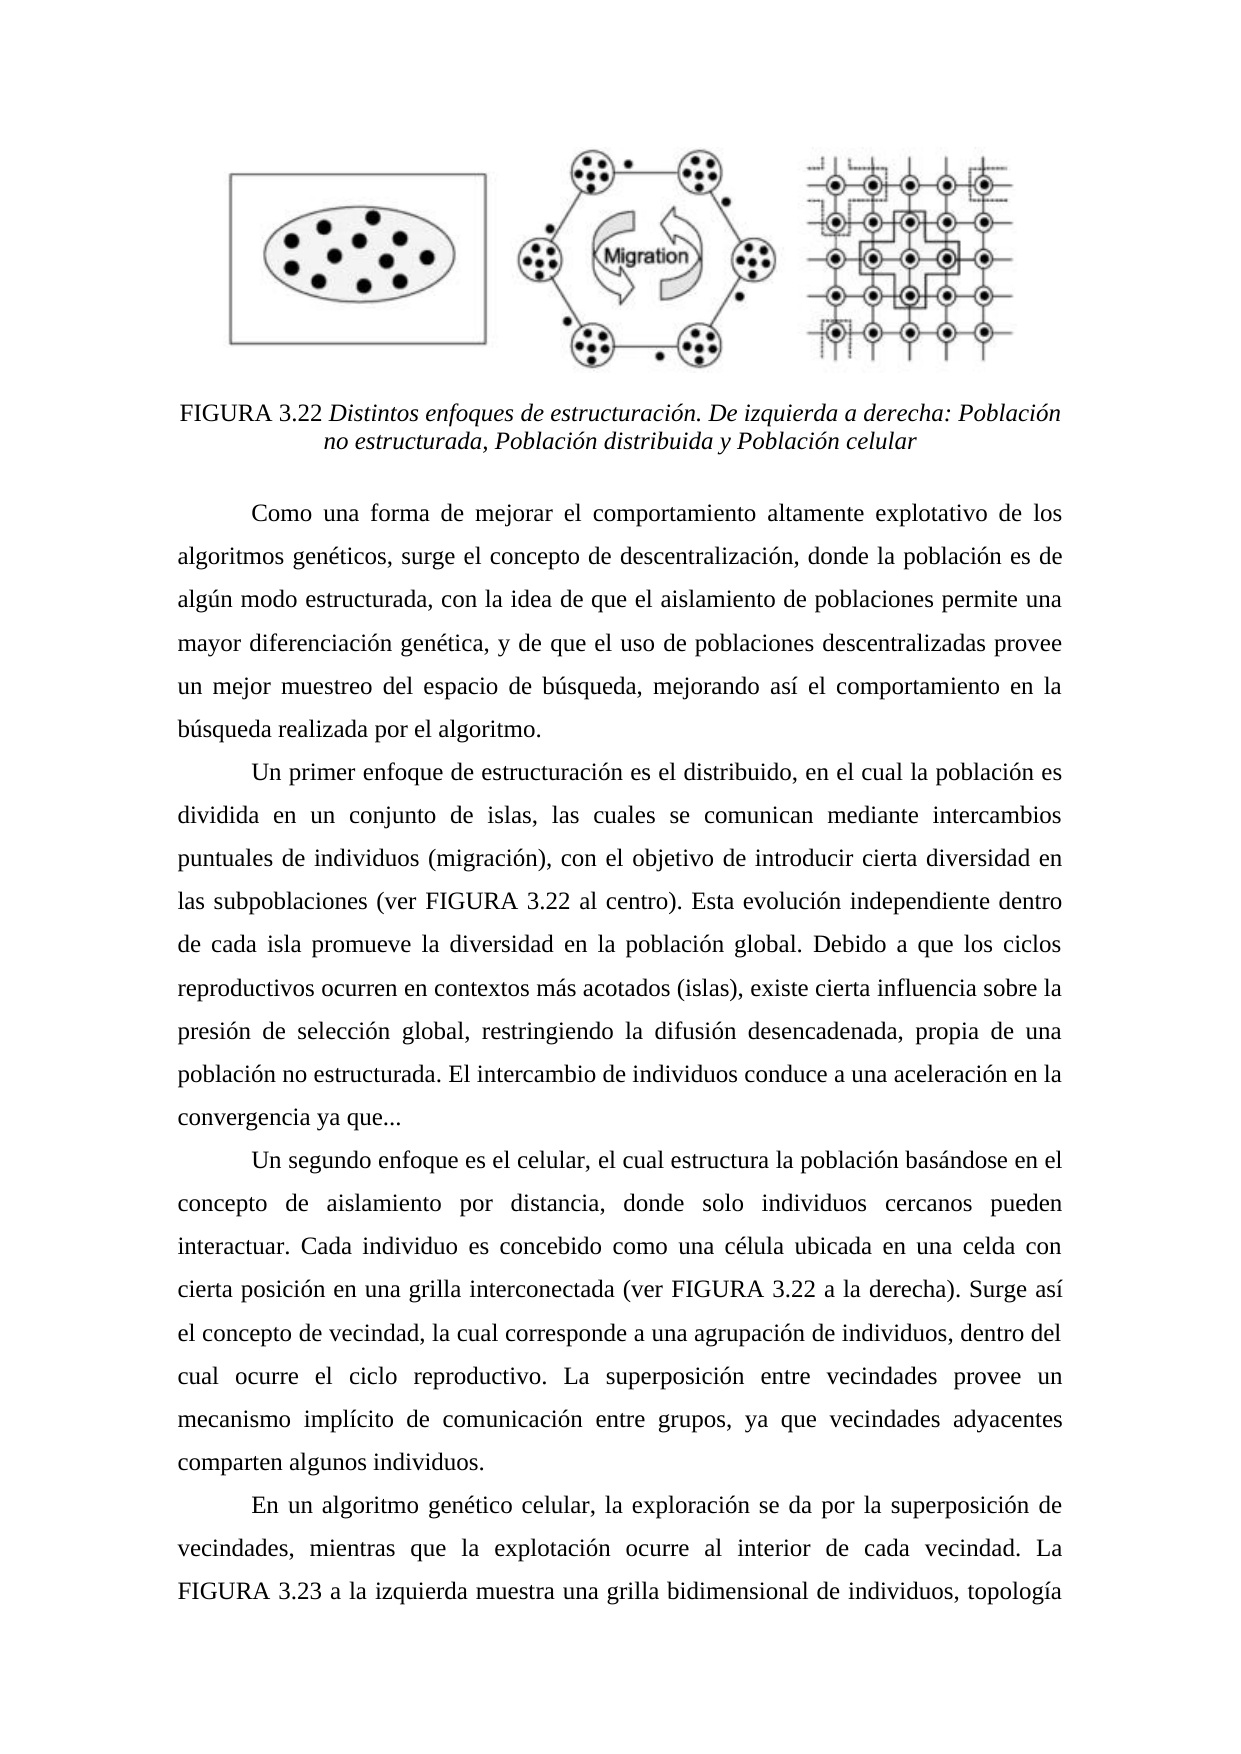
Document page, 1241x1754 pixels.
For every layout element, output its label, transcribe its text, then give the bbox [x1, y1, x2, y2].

picture [223, 147, 1017, 373]
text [177, 1490, 1063, 1605]
text Como una forma de mejorar el comportamiento altamente explotativo de los algoritmos genéticos, surge el concepto de descentralización, donde la población es de algún modo estructurada, con la idea de que el aislamiento de poblaciones permite una mayor diferenciación genética, y de que el uso de poblaciones descentralizadas provee un mejor muestreo del espacio de búsqueda, mejorando así el comportamiento en la búsqueda realizada por el algoritmo. [177, 498, 1063, 743]
